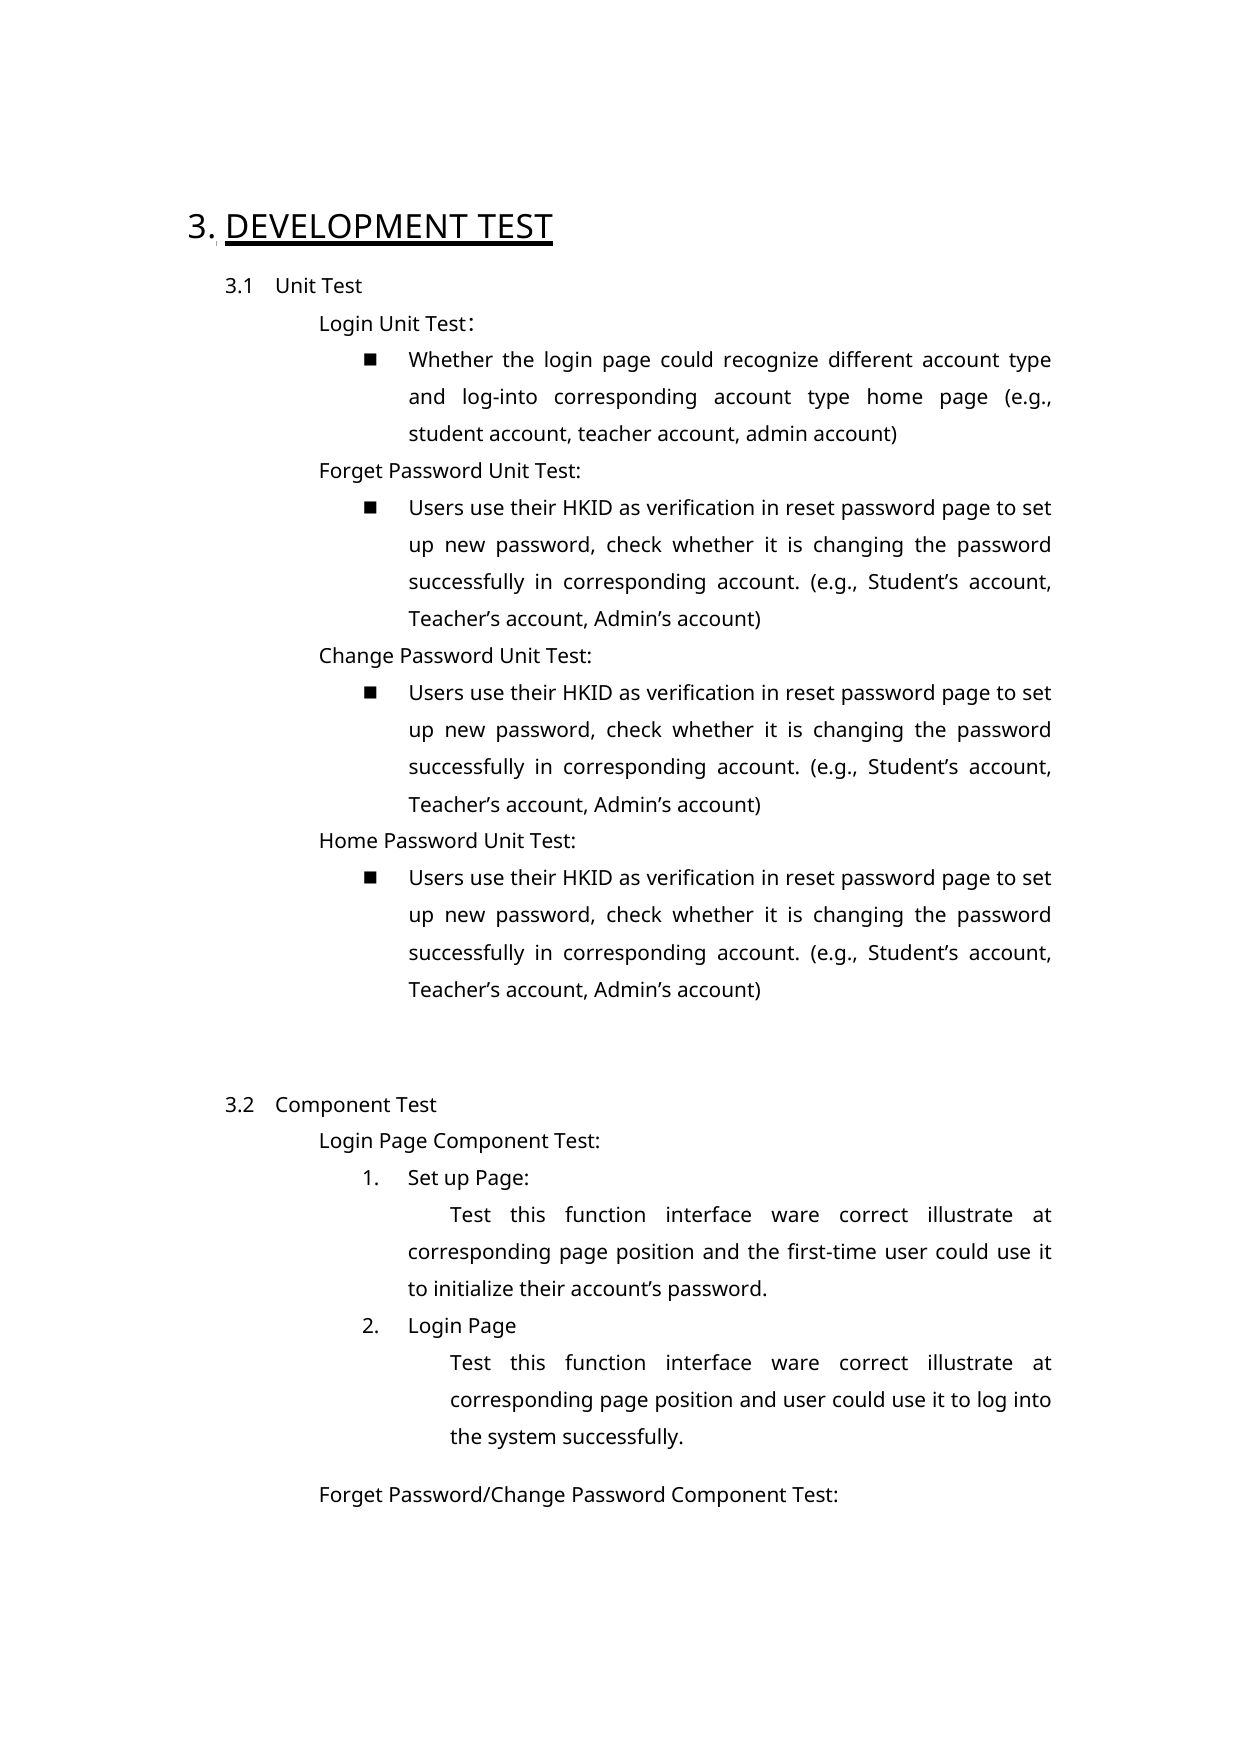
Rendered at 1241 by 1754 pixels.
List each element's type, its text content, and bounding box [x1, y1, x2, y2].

list Whether the login page could recognize different account type and log-into corresponding account type home page (e.g., student account, teacher account, admin account) [362, 343, 1053, 450]
list Users use their HKID as verification in reset password page to set up new password, check whether it is changing the password successfully in corresponding account. (e.g., Student’s account, Teacher’s account, Admin’s account) [362, 491, 1053, 635]
list Login Page Component Test: [319, 1125, 1053, 1157]
list Forget Password Unit Test: [319, 454, 1053, 487]
list Users use their HKID as verification in reset password page to set up new password, check whether it is changing the password successfully in corresponding account. (e.g., Student’s account, Teacher’s account, Admin’s account) [362, 861, 1053, 1006]
subtitle Development Test [187, 193, 1053, 258]
list Users use their HKID as verification in reset password page to set up new password, check whether it is changing the password successfully in corresponding account. (e.g., Student’s account, Teacher’s account, Admin’s account) [362, 676, 1053, 820]
list Test this function interface ware correct illustrate at corresponding page position and user could use it to log into the system successfully. [450, 1346, 1053, 1453]
text Forget Password/Change Password Component Test: [187, 1478, 1053, 1511]
list Change Password Unit Test: [319, 639, 1053, 672]
list Test this function interface ware correct illustrate at corresponding page position and the first-time user could use it to initialize their account’s password. [408, 1198, 1053, 1305]
list Unit Test [225, 269, 1053, 302]
list Home Password Unit Test: [319, 824, 1053, 857]
list Component Test [225, 1088, 1053, 1121]
list Login Page [362, 1309, 1053, 1342]
list Set up Page: [362, 1161, 1053, 1194]
list Login Unit Test： [319, 306, 1053, 338]
